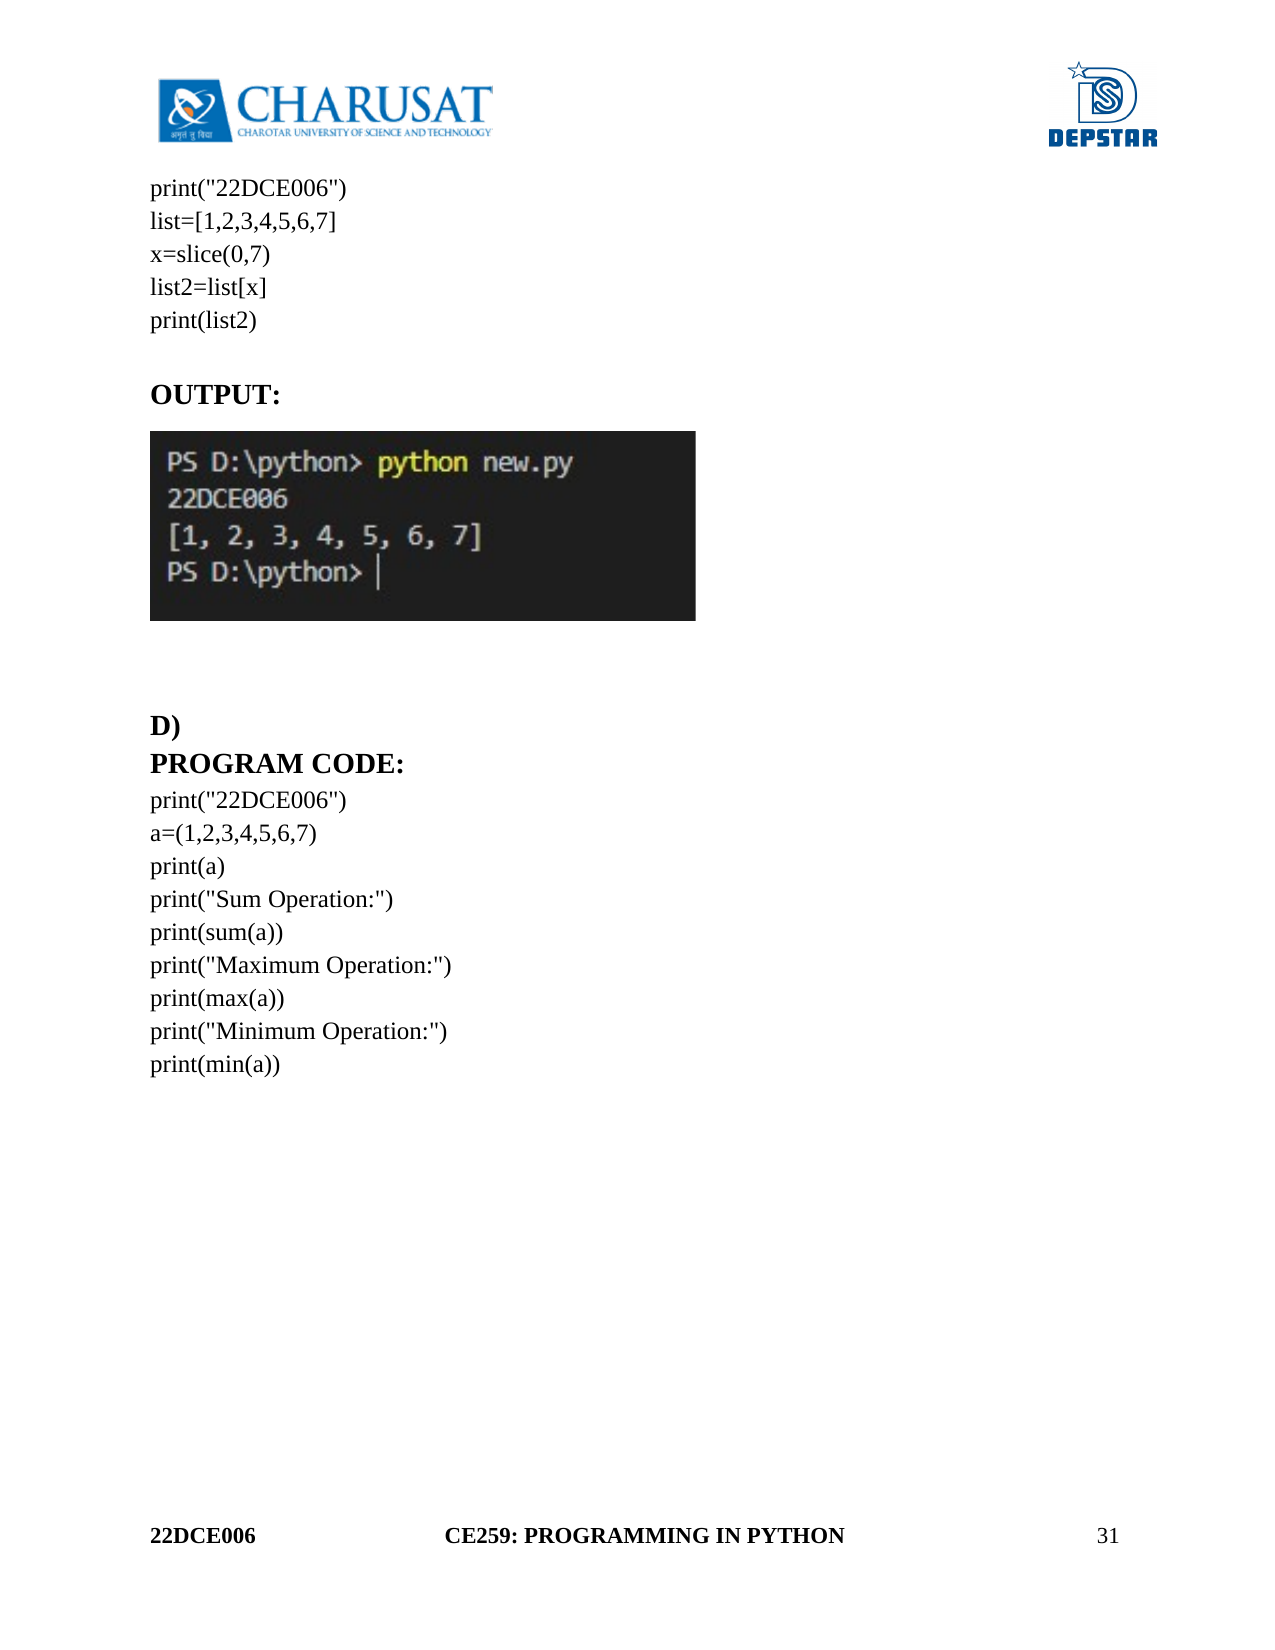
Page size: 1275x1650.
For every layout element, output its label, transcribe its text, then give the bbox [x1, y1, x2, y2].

text print(list2) [150, 305, 1125, 334]
text print(sum(a)) [150, 917, 1125, 946]
picture [150, 75, 501, 147]
text x=slice(0,7) [150, 239, 1125, 268]
text print("22DCE006") [150, 785, 1125, 813]
text list=[1,2,3,4,5,6,7] [150, 206, 1125, 235]
text print(max(a)) [150, 983, 1125, 1012]
text a=(1,2,3,4,5,6,7) [150, 818, 1125, 846]
text print("22DCE006") [150, 173, 1125, 202]
text D) [150, 708, 1125, 741]
picture [1048, 61, 1158, 147]
text print("Sum Operation:") [150, 884, 1125, 912]
text print(min(a)) [150, 1049, 1125, 1078]
text list2=list[x] [150, 272, 1125, 301]
text print(a) [150, 851, 1125, 879]
text print("Maximum Operation:") [150, 950, 1125, 978]
text PROGRAM CODE: [150, 746, 1125, 780]
text OUTPUT: [150, 377, 1125, 411]
text print("Minimum Operation:") [150, 1016, 1125, 1044]
picture [150, 431, 696, 621]
